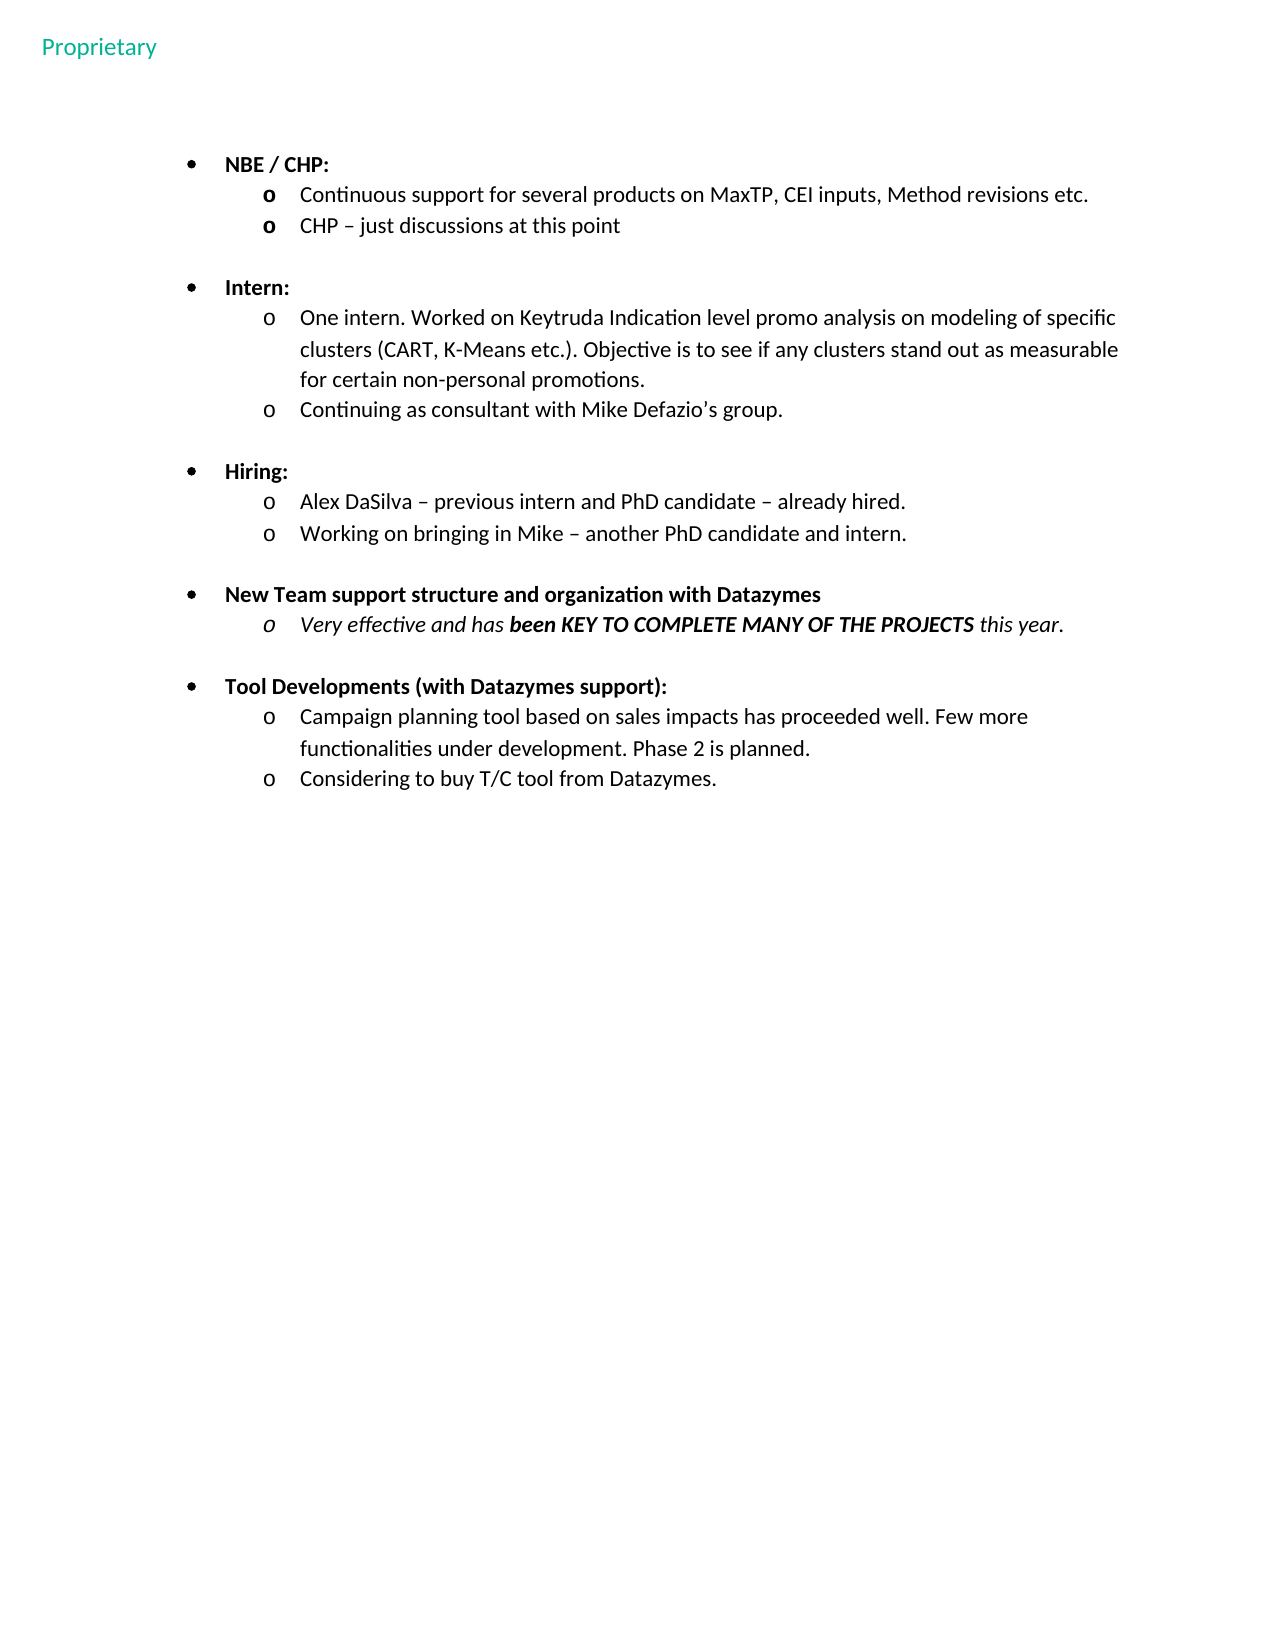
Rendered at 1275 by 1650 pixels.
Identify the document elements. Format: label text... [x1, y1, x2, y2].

list Tool Developments (with Datazymes support): [187, 672, 1125, 700]
list Working on bringing in Mike – another PhD candidate and intern. [262, 519, 1125, 548]
list NBE / CHP: [187, 150, 1125, 178]
list Intern: [187, 273, 1125, 301]
list One intern. Worked on Keytruda Indication level promo analysis on modeling of specific clusters (CART, K-Means etc.). Objective is to see if any clusters stand out as measurable for certain non-personal promotions. [262, 303, 1125, 393]
list CHP – just discussions at this point [262, 212, 1125, 241]
list Campaign planning tool based on sales impacts has proceeded well. Few more functionalities under development. Phase 2 is planned. [262, 702, 1125, 762]
list Continuing as consultant with Mike Defazio’s group. [262, 395, 1125, 424]
list Alex DaSilva – previous intern and PhD candidate – already hired. [262, 487, 1125, 516]
list Continuous support for several products on MaxTP, CEI inputs, Method revisions etc. [262, 180, 1125, 209]
list New Team support structure and organization with Datazymes [187, 580, 1125, 608]
list Hiring: [187, 457, 1125, 485]
list Very effective and has been KEY TO COMPLETE MANY OF THE PROJECTS this year. [262, 611, 1125, 640]
list Considering to buy T/C tool from Datazymes. [262, 764, 1125, 793]
